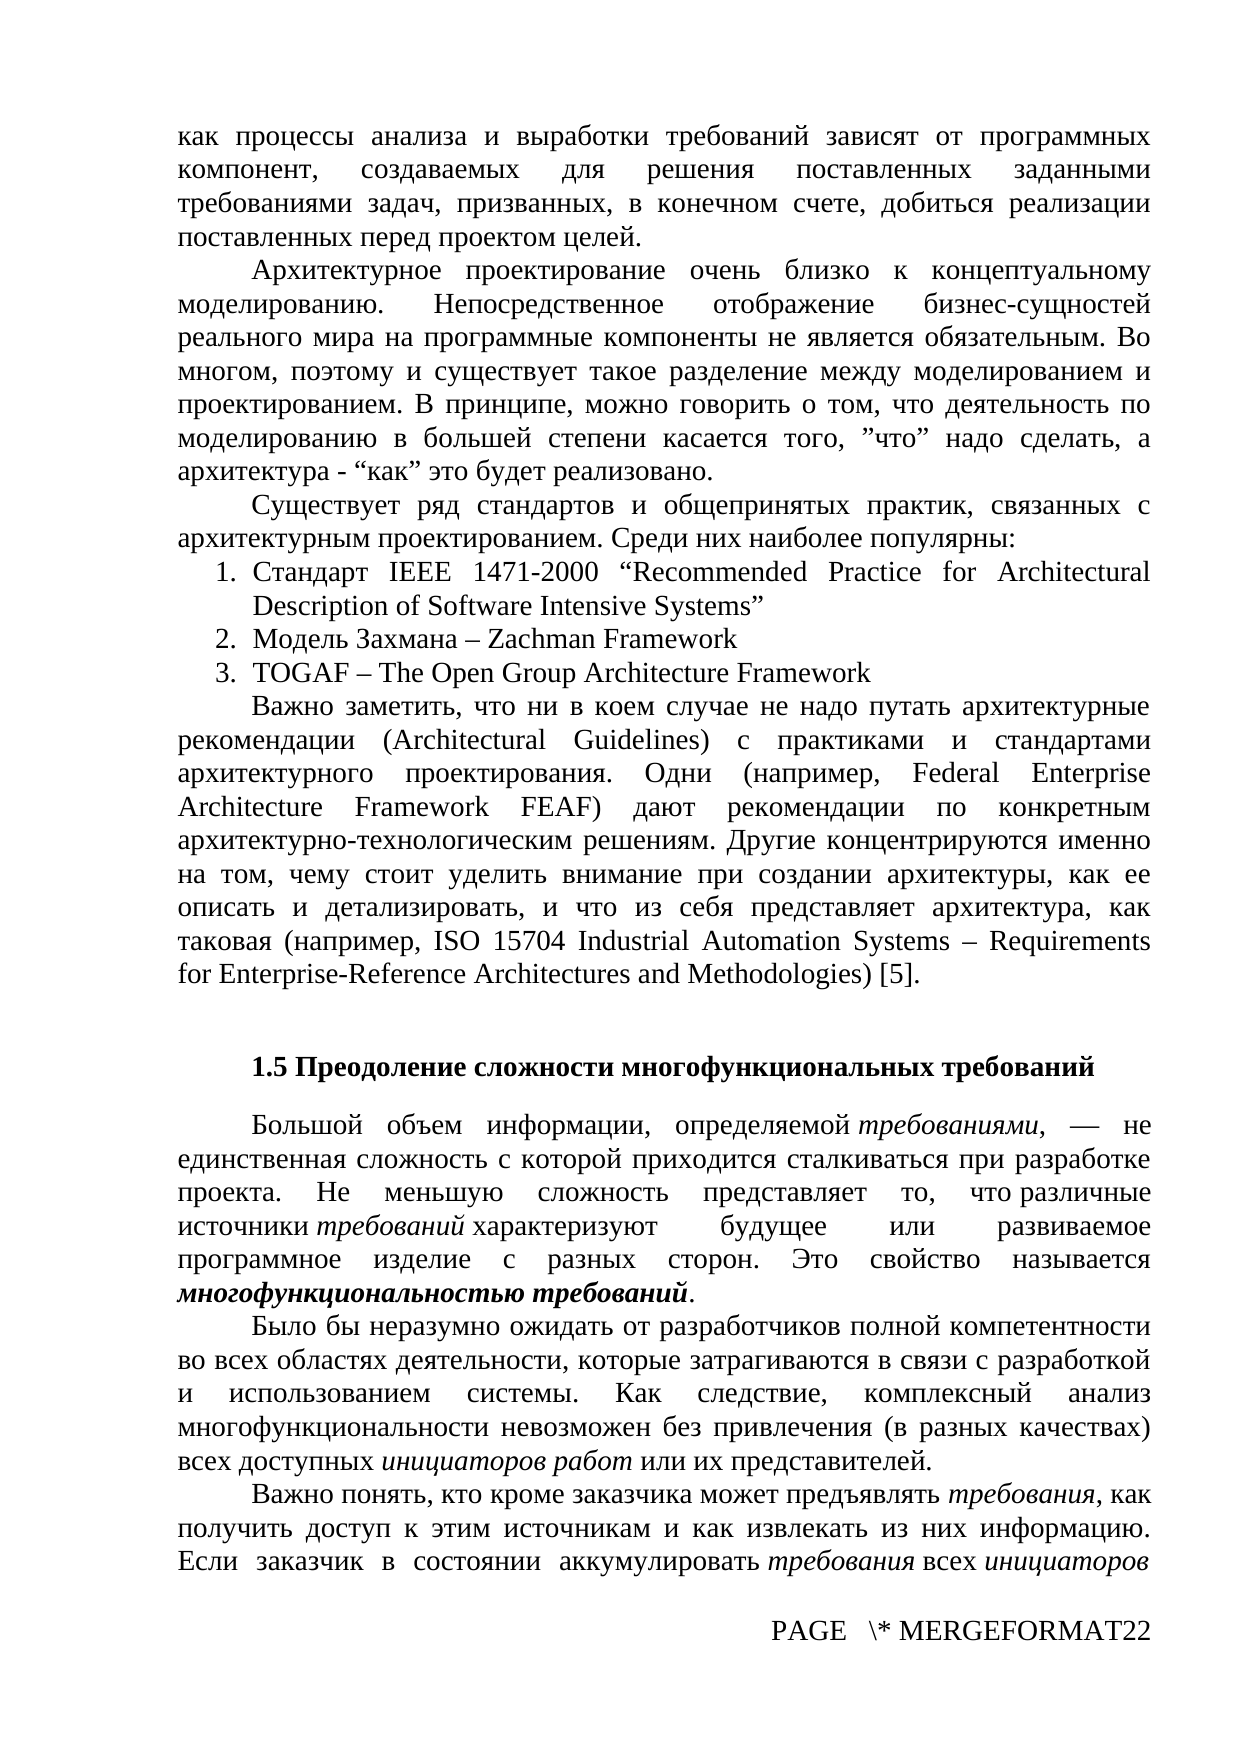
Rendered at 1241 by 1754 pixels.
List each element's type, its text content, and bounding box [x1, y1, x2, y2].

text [177, 118, 1152, 252]
list TOGAF – The Open Group Architecture Framework [215, 655, 1152, 688]
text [177, 1476, 1152, 1577]
text Важно заметить, что ни в коем случае не надо путать архитектурные рекомендации (Architectural Guidelines) с практиками и стандартами архитектурного проектирования. Одни (например, Federal Enterprise Architecture Framework FEAF) дают рекомендации по конкретным архитектурно-технологическим решениям. Другие концентрируются именно на том, чему стоит уделить внимание при создании архитектуры, как ее описать и детализировать, и что из себя представляет архитектура, как таковая (например, ISO 15704 Industrial Automation Systems – Requirements for Enterprise-Reference Architectures and Methodologies) [5]. [177, 688, 1152, 990]
text Существует ряд стандартов и общепринятых практик, связанных с архитектурным проектированием. Среди них наиболее популярны: [177, 487, 1152, 554]
subtitle Преодоление сложности многофункциональных требований [251, 1049, 1152, 1082]
text Было бы неразумно ожидать от разработчиков полной компетентности во всех областях деятельности, которые затрагиваются в связи с разработкой и использованием системы. Как следствие, комплексный анализ многофункциональности невозможен без привлечения (в разных качествах) всех доступных инициаторов работ или их представителей. [177, 1308, 1152, 1476]
text Архитектурное проектирование очень близко к концептуальному моделированию. Непосредственное отображение бизнес-сущностей реального мира на программные компоненты не является обязательным. Во многом, поэтому и существует такое разделение между моделированием и проектированием. В принципе, можно говорить о том, что деятельность по моделированию в большей степени касается того, ”что” надо сделать, а архитектура - “как” это будет реализовано. [177, 252, 1152, 487]
list Стандарт IEEE 1471-2000 “Recommended Practice for Architectural Description of Software Intensive Systems” [215, 554, 1152, 621]
text Большой объем информации, определяемой требованиями, — не единственная сложность с которой приходится сталкиваться при разработке проекта. Не меньшую сложность представляет то, что различные источники требований характеризуют будущее или развиваемое программное изделие с разных сторон. Это свойство называется многофункциональностью требований. [177, 1107, 1152, 1308]
list Модель Захмана – Zachman Framework [215, 621, 1152, 655]
